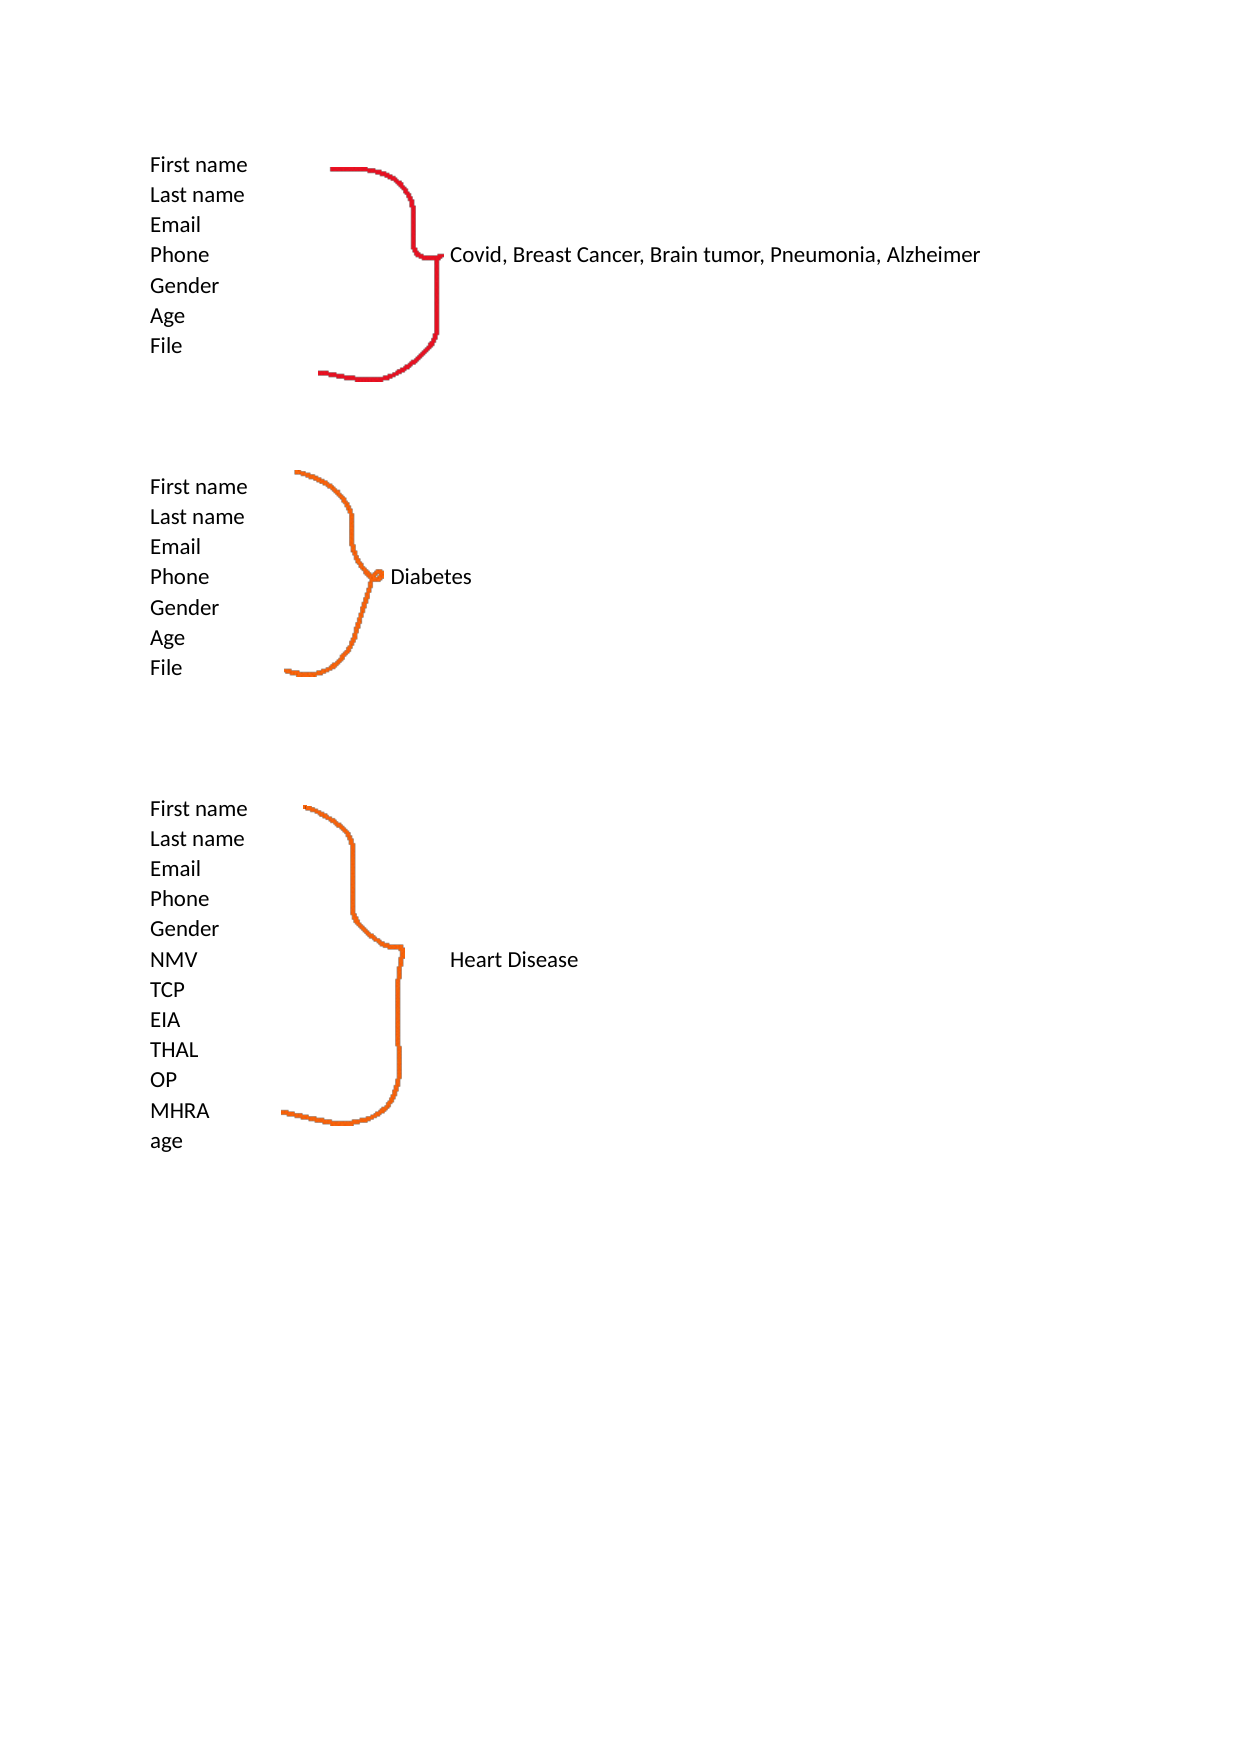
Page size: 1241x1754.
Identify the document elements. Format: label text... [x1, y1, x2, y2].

picture [284, 470, 384, 677]
text First name Last name Email Phone Diabetes Gender Age File [150, 472, 1090, 681]
picture [318, 167, 444, 382]
text First name Last name Email Phone Gender NMV Heart Disease TCP EIA THAL OP MHRA age [150, 794, 1090, 1154]
text First name Last name Email Phone Covid, Breast Cancer, Brain tumor, Pneumonia, Alzheimer Gender Age File [150, 150, 1090, 359]
picture [281, 805, 405, 1126]
